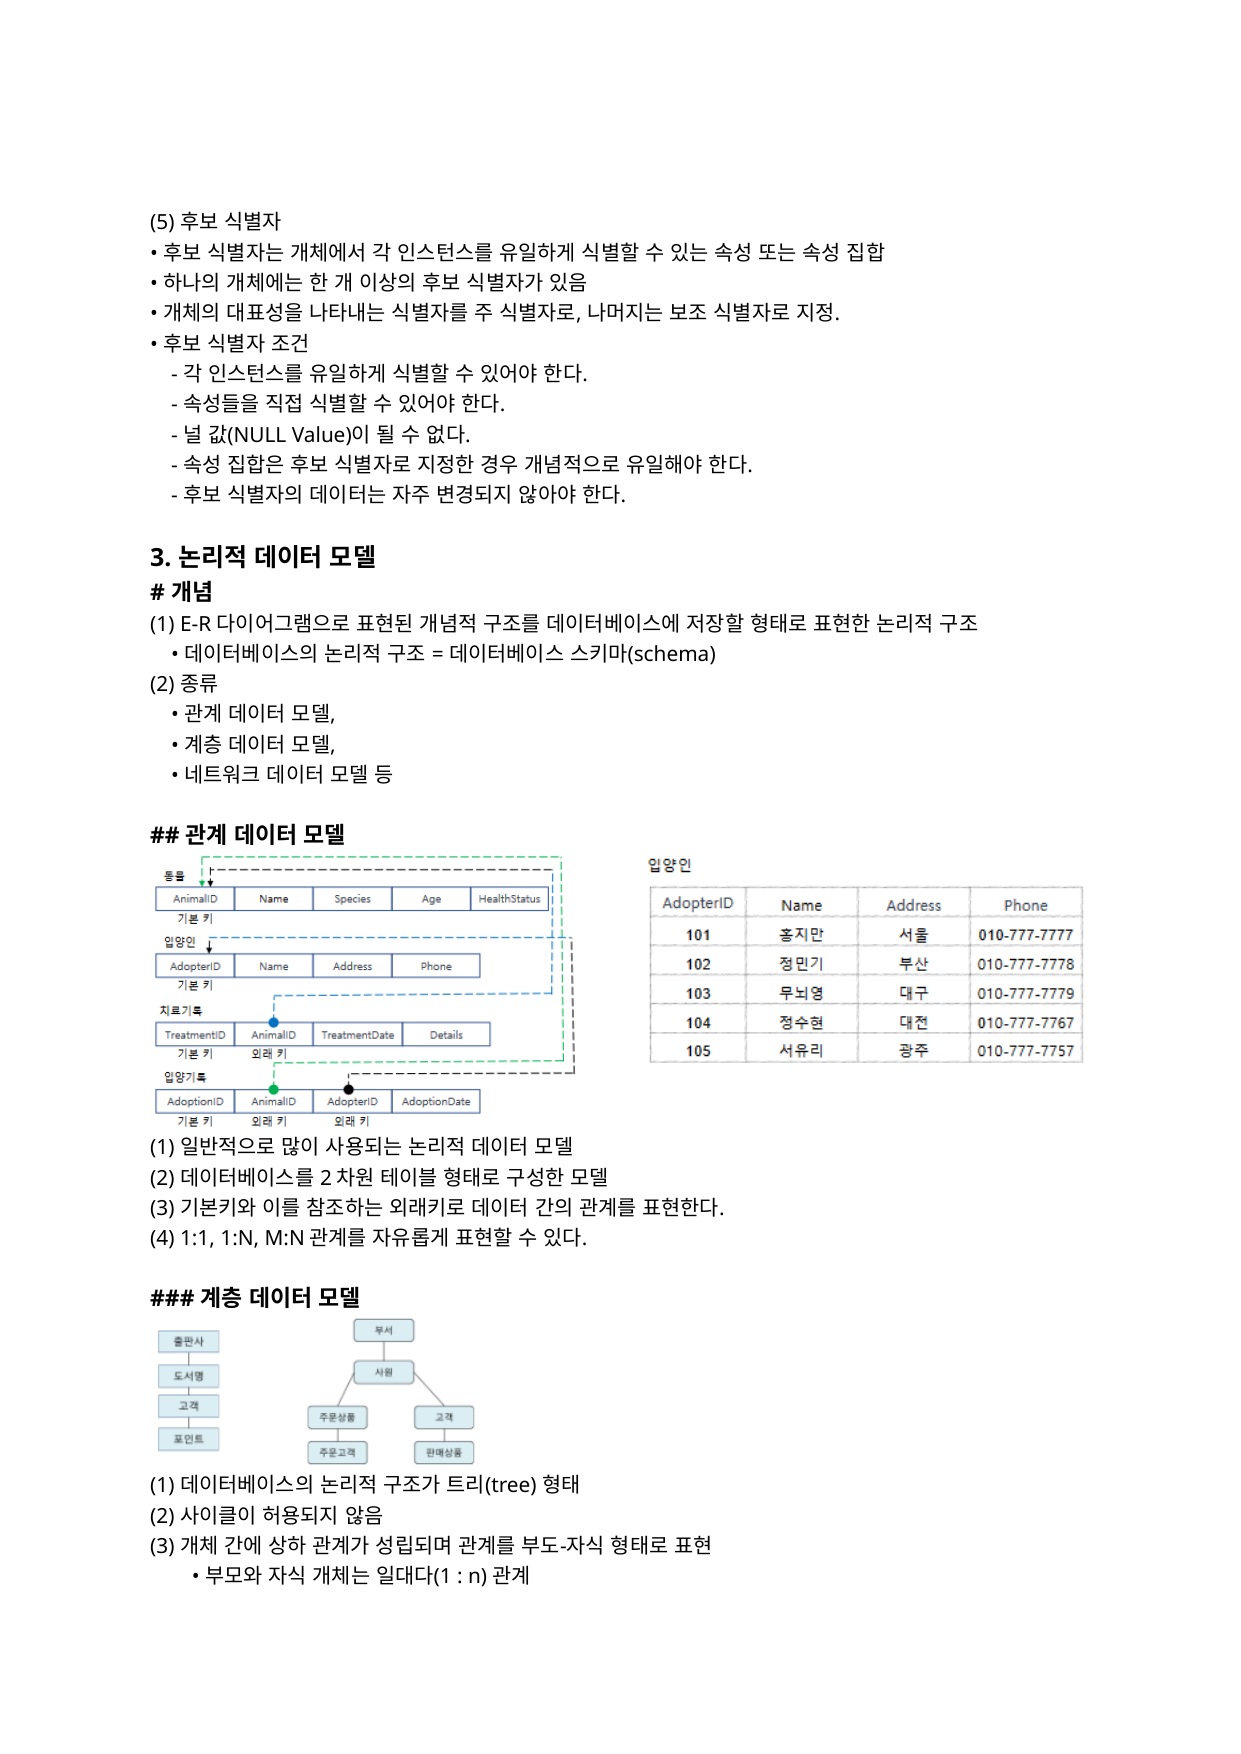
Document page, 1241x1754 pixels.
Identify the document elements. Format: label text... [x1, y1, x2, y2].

text ## 관계 데이터 모델 [150, 817, 1090, 850]
text ### 계층 데이터 모델 [150, 1280, 1090, 1314]
text (1) 데이터베이스의 논리적 구조가 트리(tree) 형태 [150, 1468, 1090, 1499]
text • 부모와 자식 개체는 일대다(1 : n) 관계 [192, 1559, 1090, 1590]
text • 계층 데이터 모델, [171, 728, 1090, 758]
text (2) 종류 [150, 667, 1090, 698]
text - 속성 집합은 후보 식별자로 지정한 경우 개념적으로 유일해야 한다. [171, 448, 1090, 478]
text • 네트워크 데이터 모델 등 [171, 758, 1090, 789]
text • 관계 데이터 모델, [171, 698, 1090, 728]
text (1) E-R 다이어그램으로 표현된 개념적 구조를 데이터베이스에 저장할 형태로 표현한 논리적 구조 [150, 607, 1090, 637]
text • 개체의 대표성을 나타내는 식별자를 주 식별자로, 나머지는 보조 식별자로 지정. [150, 297, 1090, 327]
text - 속성들을 직접 식별할 수 있어야 한다. [171, 387, 1090, 418]
text • 후보 식별자 조건 [150, 327, 1090, 357]
text (2) 데이터베이스를 2차원 테이블 형태로 구성한 모델 [150, 1161, 1090, 1191]
text • 데이터베이스의 논리적 구조 = 데이터베이스 스키마(schema) [171, 637, 1090, 667]
text (3) 기본키와 이를 참조하는 외래키로 데이터 간의 관계를 표현한다. [150, 1191, 1090, 1222]
text • 후보 식별자는 개체에서 각 인스턴스를 유일하게 식별할 수 있는 속성 또는 속성 집합 [150, 236, 1090, 266]
text (2) 사이클이 허용되지 않음 [150, 1499, 1090, 1529]
picture [150, 1313, 479, 1469]
text (4) 1:1, 1:N, M:N관계를 자유롭게 표현할 수 있다. [150, 1222, 1090, 1252]
picture [150, 850, 580, 1131]
text - 각 인스턴스를 유일하게 식별할 수 있어야 한다. [171, 357, 1090, 387]
text 3. 논리적 데이터 모델 [150, 537, 1090, 573]
text # 개념 [150, 573, 1090, 607]
text - 널 값(NULL Value)이 될 수 없다. [171, 418, 1090, 448]
text (1) 일반적으로 많이 사용되는 논리적 데이터 모델 [150, 1131, 1090, 1161]
text (5) 후보 식별자 [150, 206, 1090, 236]
picture [642, 851, 1090, 1075]
text - 후보 식별자의 데이터는 자주 변경되지 않아야 한다. [171, 478, 1090, 509]
text • 하나의 개체에는 한 개 이상의 후보 식별자가 있음 [150, 266, 1090, 297]
text (3) 개체 간에 상하 관계가 성립되며 관계를 부도-자식 형태로 표현 [150, 1529, 1090, 1559]
